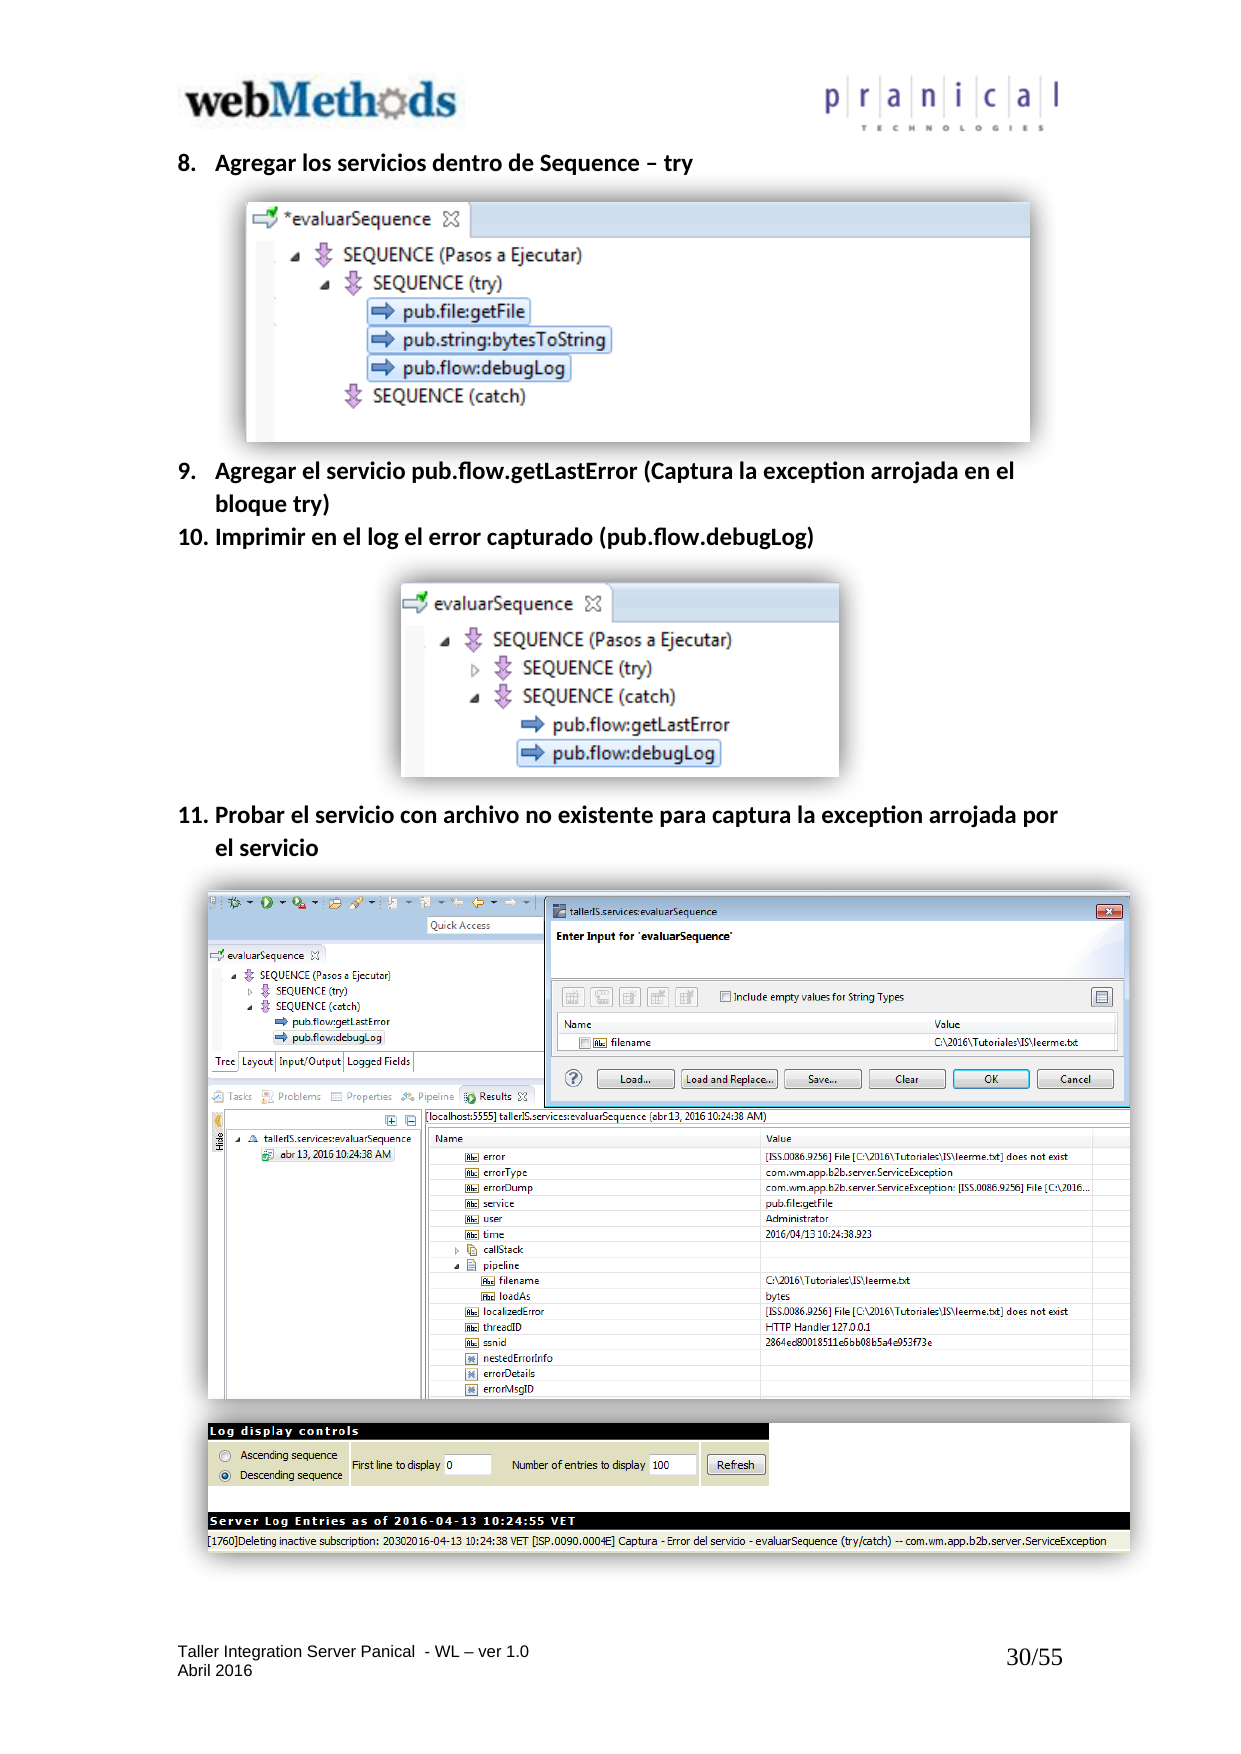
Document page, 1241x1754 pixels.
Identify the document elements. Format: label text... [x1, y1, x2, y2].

list Agregar los servicios dentro de Sequence – try [177, 148, 1063, 178]
list Agregar el servicio pub.flow.getLastError (Captura la exception arrojada en el bloque try) [177, 455, 1063, 518]
picture [822, 73, 1063, 136]
list Imprimir en el log el error capturado (pub.flow.debugLog) [177, 521, 1063, 551]
picture [177, 73, 472, 136]
list Probar el servicio con archivo no existente para captura la exception arrojada por el servicio [177, 799, 1063, 863]
